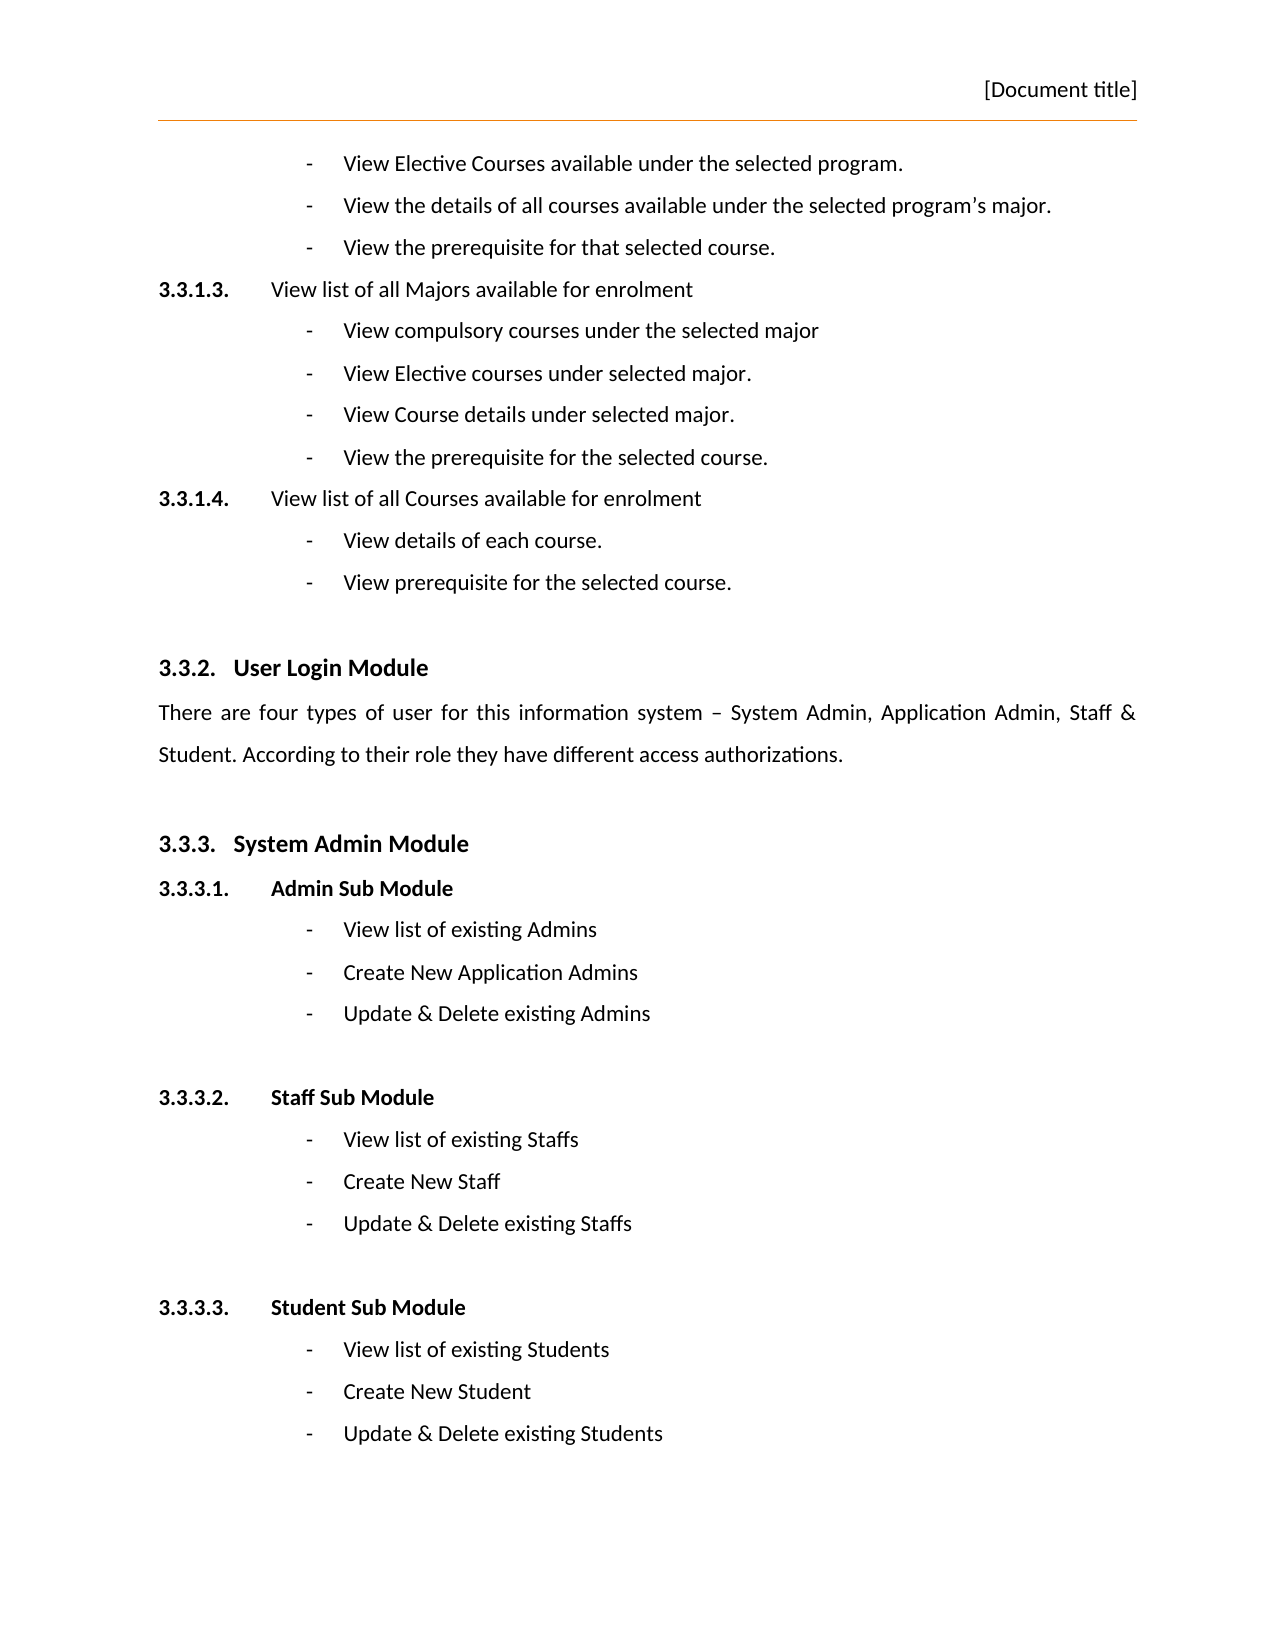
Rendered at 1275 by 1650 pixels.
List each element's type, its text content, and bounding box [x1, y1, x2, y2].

list Create New Staff [306, 1167, 1137, 1196]
list Create New Application Admins [306, 958, 1137, 986]
list View list of existing Students [306, 1335, 1137, 1363]
list View list of all Courses available for enrolment [158, 484, 1137, 513]
list Student Sub Module [158, 1293, 1137, 1321]
list View compulsory courses under the selected major [306, 317, 1137, 345]
list View the prerequisite for that selected course. [306, 233, 1137, 261]
list View list of existing Staffs [306, 1126, 1137, 1153]
list View the details of all courses available under the selected program’s major. [306, 191, 1137, 219]
list View Course details under selected major. [306, 401, 1137, 429]
list Update & Delete existing Admins [306, 999, 1137, 1028]
list View prerequisite for the selected course. [306, 568, 1137, 597]
list View Elective Courses available under the selected program. [306, 149, 1137, 177]
text There are four types of user for this information system – System Admin, Application Admin, Staff & Student. According to their role they have different access authorizations. [158, 698, 1137, 768]
list View list of existing Admins [306, 916, 1137, 944]
list View details of each course. [306, 527, 1137, 554]
list Staff Sub Module [158, 1083, 1137, 1112]
list View list of all Majors available for enrolment [158, 275, 1137, 303]
list System Admin Module [158, 828, 1137, 858]
list Create New Student [306, 1377, 1137, 1405]
list Admin Sub Module [158, 874, 1137, 902]
list Update & Delete existing Students [306, 1419, 1137, 1447]
list Update & Delete existing Staffs [306, 1209, 1137, 1237]
list User Login Module [158, 652, 1137, 683]
list View the prerequisite for the selected course. [306, 443, 1137, 471]
list View Elective courses under selected major. [306, 359, 1137, 387]
